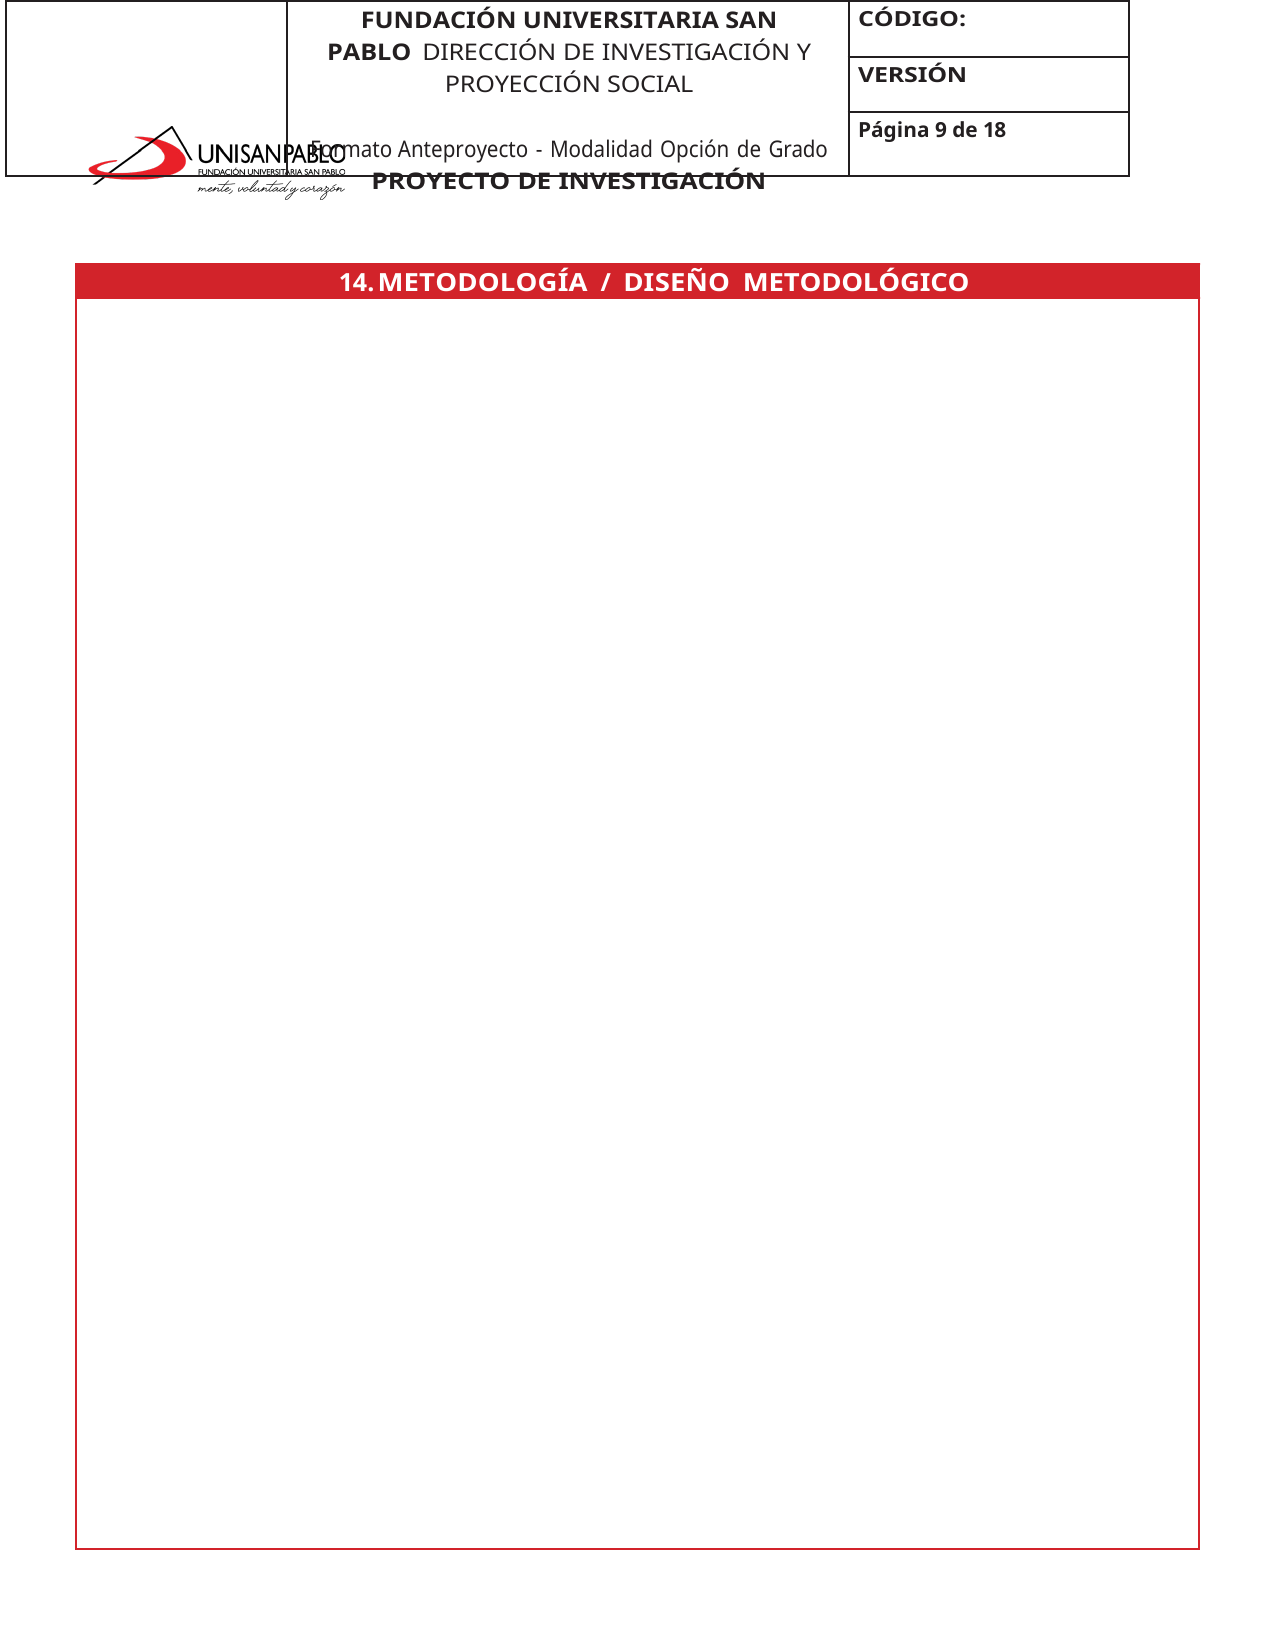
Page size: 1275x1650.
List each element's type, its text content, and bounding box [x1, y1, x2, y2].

picture [288, 126, 346, 175]
picture [88, 177, 346, 200]
picture [88, 126, 286, 175]
list METODOLOGÍA / DISEÑO METODOLÓGICO [338, 265, 1237, 299]
